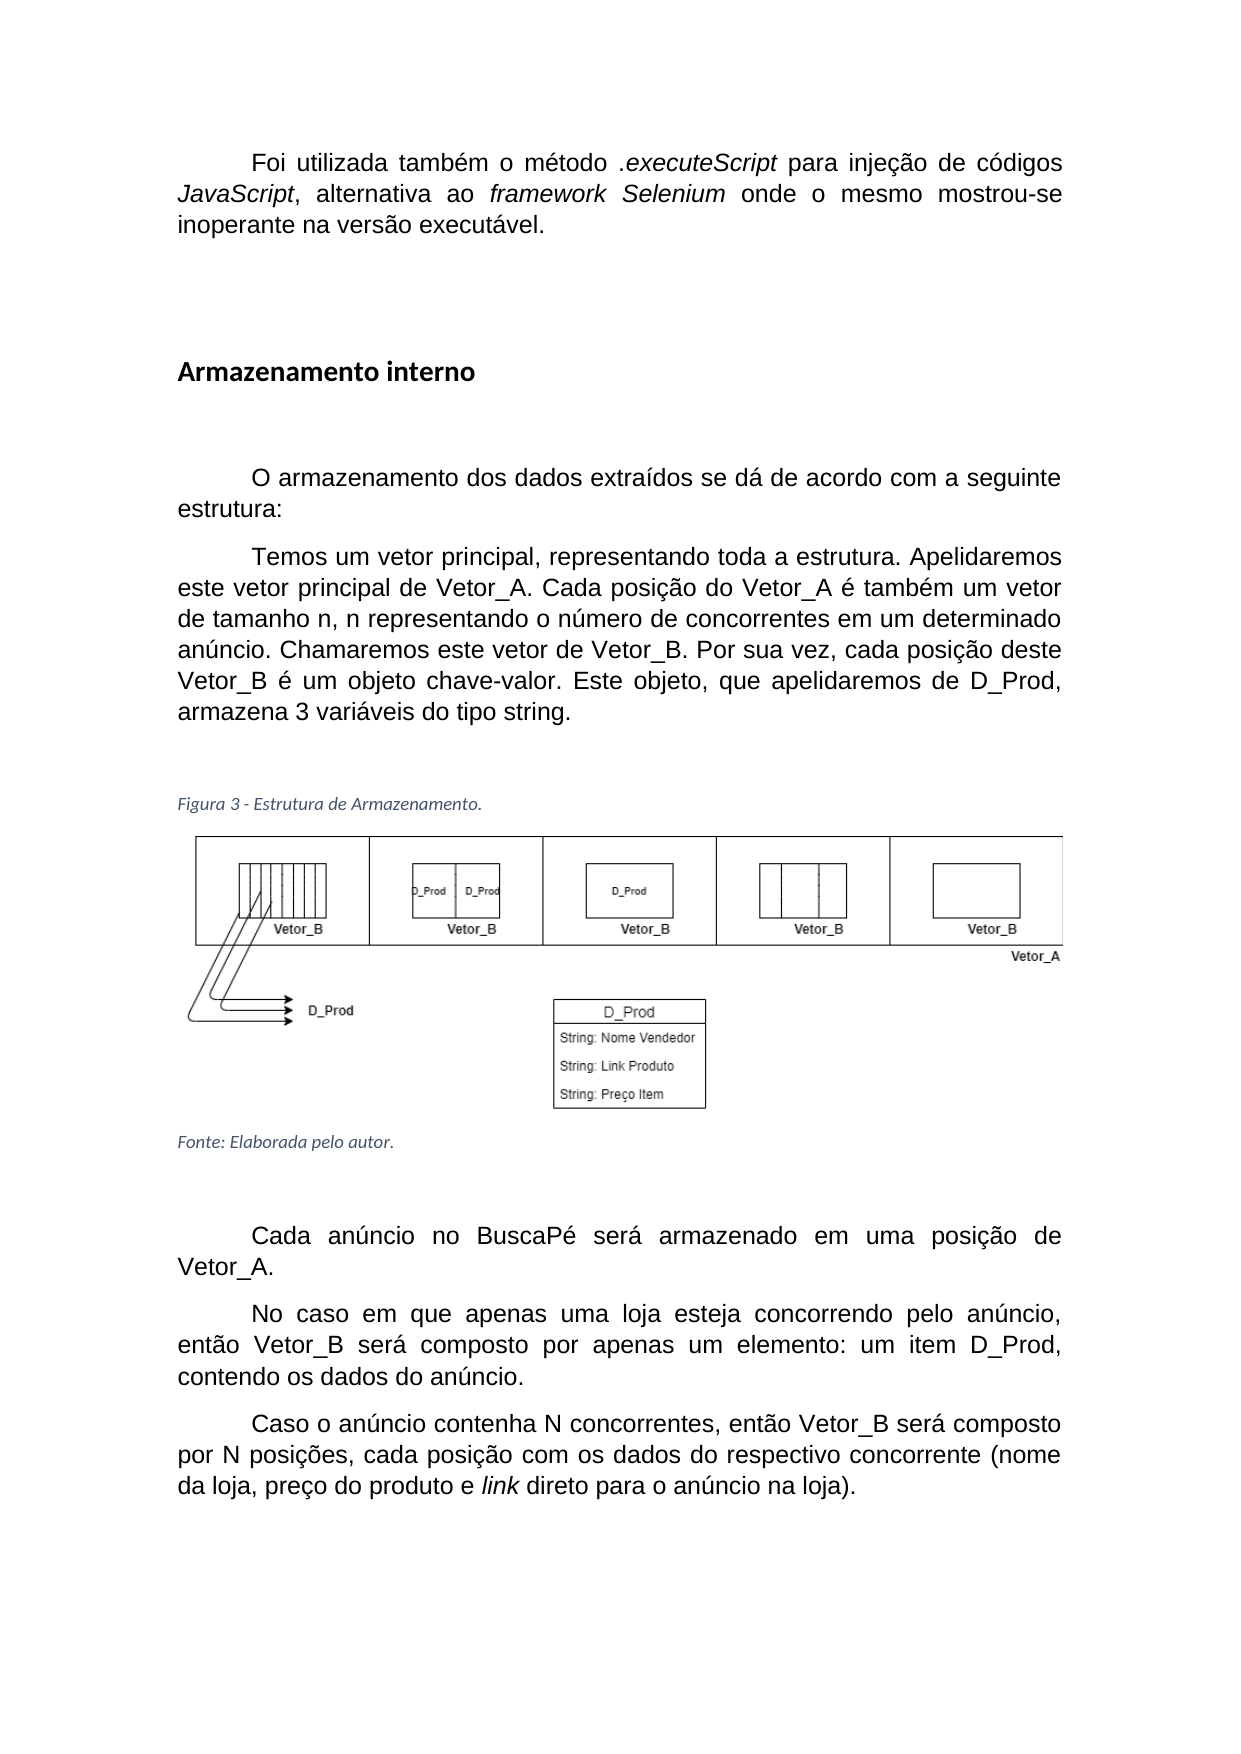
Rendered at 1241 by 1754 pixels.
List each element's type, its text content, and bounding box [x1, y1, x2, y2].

text O armazenamento dos dados extraídos se dá de acordo com a seguinte estrutura: [177, 463, 1063, 523]
text Figura 3 - Estrutura de Armazenamento. [177, 792, 1063, 815]
text Armazenamento interno [177, 353, 1063, 388]
text Cada anúncio no BuscaPé será armazenado em uma posição de Vetor_A. [177, 1221, 1063, 1281]
picture [177, 836, 1063, 1112]
text Caso o anúncio contenha N concorrentes, então Vetor_B será composto por N posições, cada posição com os dados do respectivo concorrente (nome da loja, preço do produto e link direto para o anúncio na loja). [177, 1409, 1063, 1500]
text Temos um vetor principal, representando toda a estrutura. Apelidaremos este vetor principal de Vetor_A. Cada posição do Vetor_A é também um vetor de tamanho n, n representando o número de concorrentes em um determinado anúncio. Chamaremos este vetor de Vetor_B. Por sua vez, cada posição deste Vetor_B é um objeto chave-valor. Este objeto, que apelidaremos de D_Prod, armazena 3 variáveis do tipo string. [177, 542, 1063, 726]
text Fonte: Elaborada pelo autor. [177, 1130, 1063, 1153]
text No caso em que apenas uma loja esteja concorrendo pelo anúncio, então Vetor_B será composto por apenas um elemento: um item D_Prod, contendo os dados do anúncio. [177, 1299, 1063, 1390]
